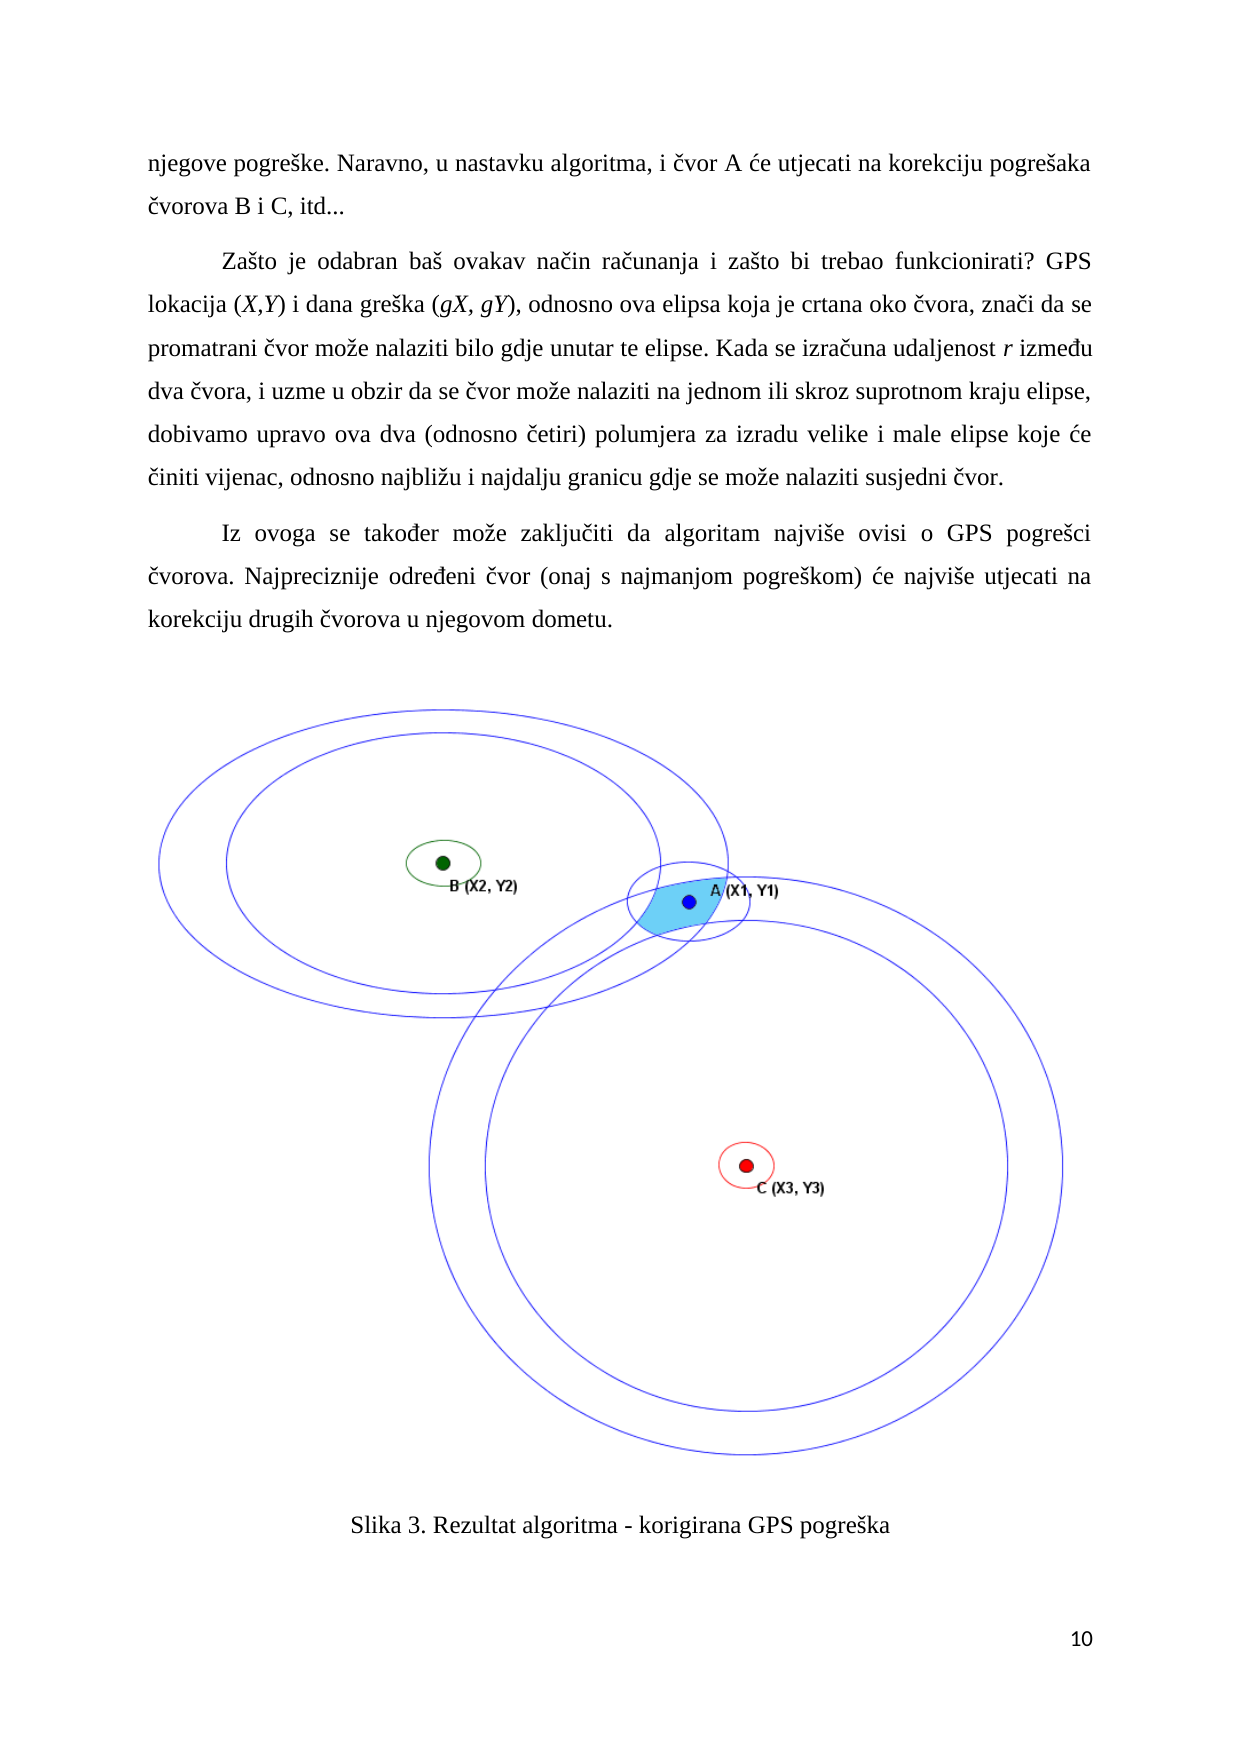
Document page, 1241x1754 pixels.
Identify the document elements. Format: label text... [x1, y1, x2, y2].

text Iz ovoga se također može zaključiti da algoritam najviše ovisi o GPS pogrešci čvorova. Najpreciznije određeni čvor (onaj s najmanjom pogreškom) će najviše utjecati na korekciju drugih čvorova u njegovom dometu. [148, 518, 1093, 633]
picture [147, 690, 1093, 1476]
text Zašto je odabran baš ovakav način računanja i zašto bi trebao funkcionirati? GPS lokacija (X,Y) i dana greška (gX, gY), odnosno ova elipsa koja je crtana oko čvora, znači da se promatrani čvor može nalaziti bilo gdje unutar te elipse. Kada se izračuna udaljenost r između dva čvora, i uzme u obzir da se čvor može nalaziti na jednom ili skroz suprotnom kraju elipse, dobivamo upravo ova dva (odnosno četiri) polumjera za izradu velike i male elipse koje će činiti vijenac, odnosno najbližu i najdalju granicu gdje se može nalaziti susjedni čvor. [148, 246, 1093, 491]
